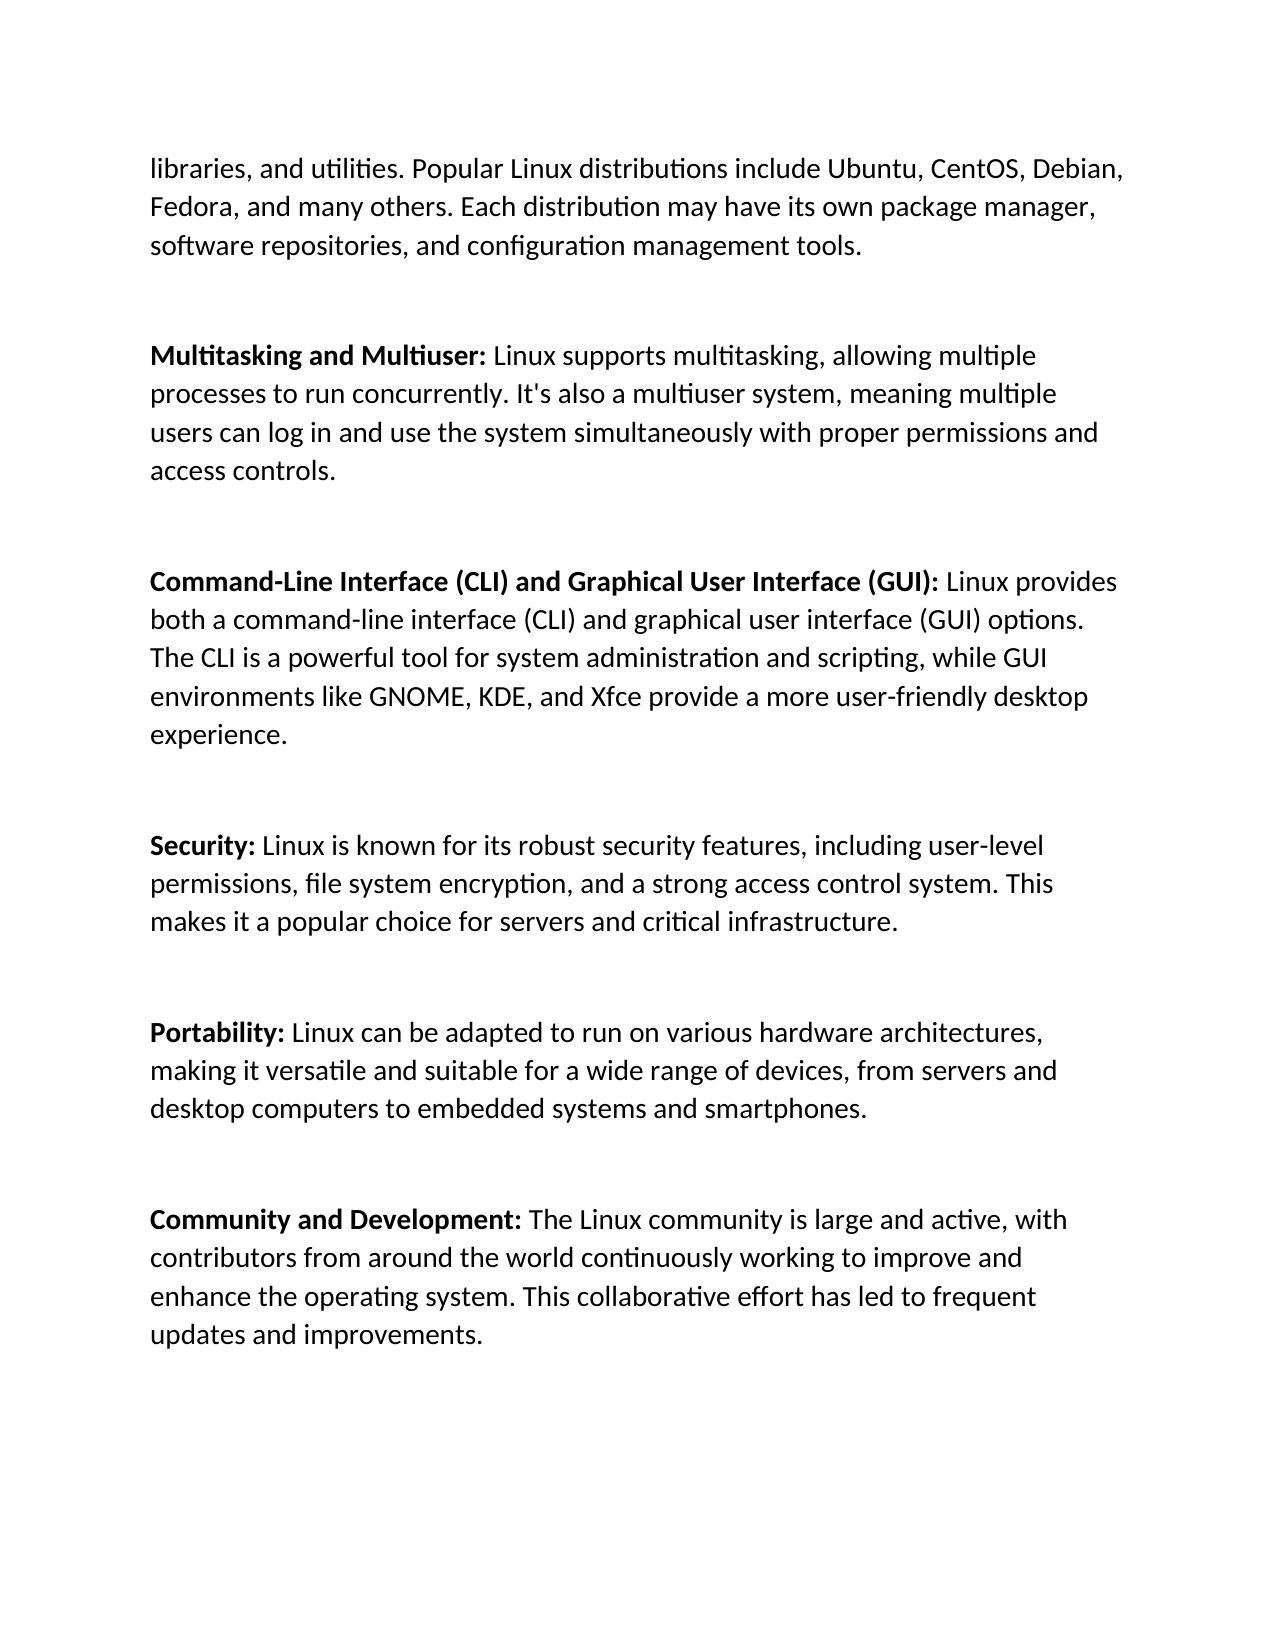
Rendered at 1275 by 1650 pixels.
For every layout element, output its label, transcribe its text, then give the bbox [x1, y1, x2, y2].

text Community and Development: The Linux community is large and active, with contributors from around the world continuously working to improve and enhance the operating system. This collaborative effort has led to frequent updates and improvements. [150, 1201, 1125, 1352]
text Multitasking and Multiuser: Linux supports multitasking, allowing multiple processes to run concurrently. It's also a multiuser system, meaning multiple users can log in and use the system simultaneously with proper permissions and access controls. [150, 337, 1125, 488]
text Security: Linux is known for its robust security features, including user-level permissions, file system encryption, and a strong access control system. This makes it a popular choice for servers and critical infrastructure. [150, 827, 1125, 939]
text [150, 150, 1125, 262]
text Command-Line Interface (CLI) and Graphical User Interface (GUI): Linux provides both a command-line interface (CLI) and graphical user interface (GUI) options. The CLI is a powerful tool for system administration and scripting, while GUI environments like GNOME, KDE, and Xfce provide a more user-friendly desktop experience. [150, 563, 1125, 752]
text Portability: Linux can be adapted to run on various hardware architectures, making it versatile and suitable for a wide range of devices, from servers and desktop computers to embedded systems and smartphones. [150, 1014, 1125, 1126]
